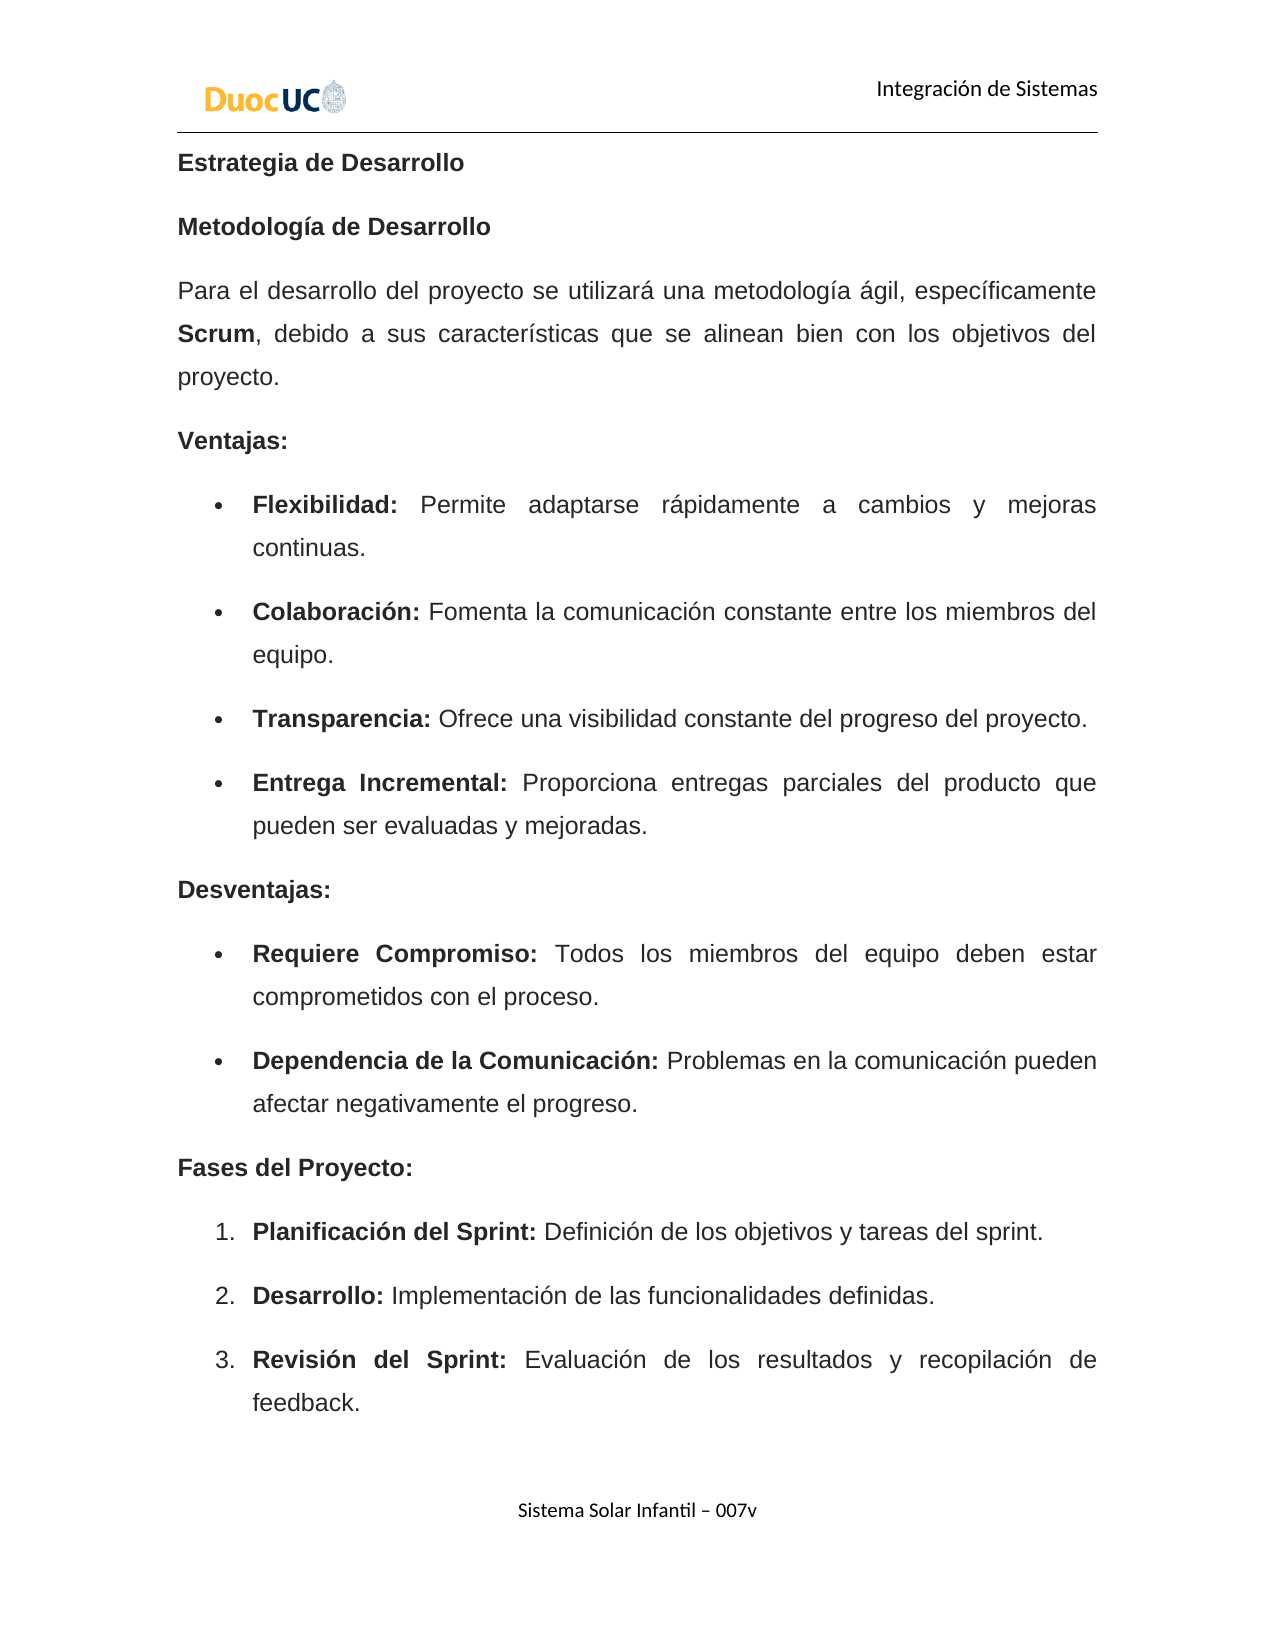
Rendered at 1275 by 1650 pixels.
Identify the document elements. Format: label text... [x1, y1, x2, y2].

list Requiere Compromiso: Todos los miembros del equipo deben estar comprometidos con el proceso. [215, 939, 1098, 1011]
list Dependencia de la Comunicación: Problemas en la comunicación pueden afectar negativamente el progreso. [215, 1046, 1098, 1118]
picture [198, 76, 351, 116]
list Entrega Incremental: Proporciona entregas parciales del producto que pueden ser evaluadas y mejoradas. [215, 768, 1098, 840]
list Transparencia: Ofrece una visibilidad constante del progreso del proyecto. [215, 704, 1098, 733]
list Desarrollo: Implementación de las funcionalidades definidas. [215, 1281, 1098, 1310]
text Ventajas: [177, 426, 1098, 454]
list Flexibilidad: Permite adaptarse rápidamente a cambios y mejoras continuas. [215, 490, 1098, 562]
text Fases del Proyecto: [177, 1153, 1098, 1182]
text Estrategia de Desarrollo [177, 148, 1098, 176]
text Desventajas: [177, 875, 1098, 904]
text Para el desarrollo del proyecto se utilizará una metodología ágil, específicamente Scrum, debido a sus características que se alinean bien con los objetivos del proyecto. [177, 276, 1098, 391]
list Colaboración: Fomenta la comunicación constante entre los miembros del equipo. [215, 597, 1098, 669]
list Revisión del Sprint: Evaluación de los resultados y recopilación de feedback. [215, 1345, 1098, 1417]
text Metodología de Desarrollo [177, 212, 1098, 240]
list Planificación del Sprint: Definición de los objetivos y tareas del sprint. [215, 1217, 1098, 1246]
